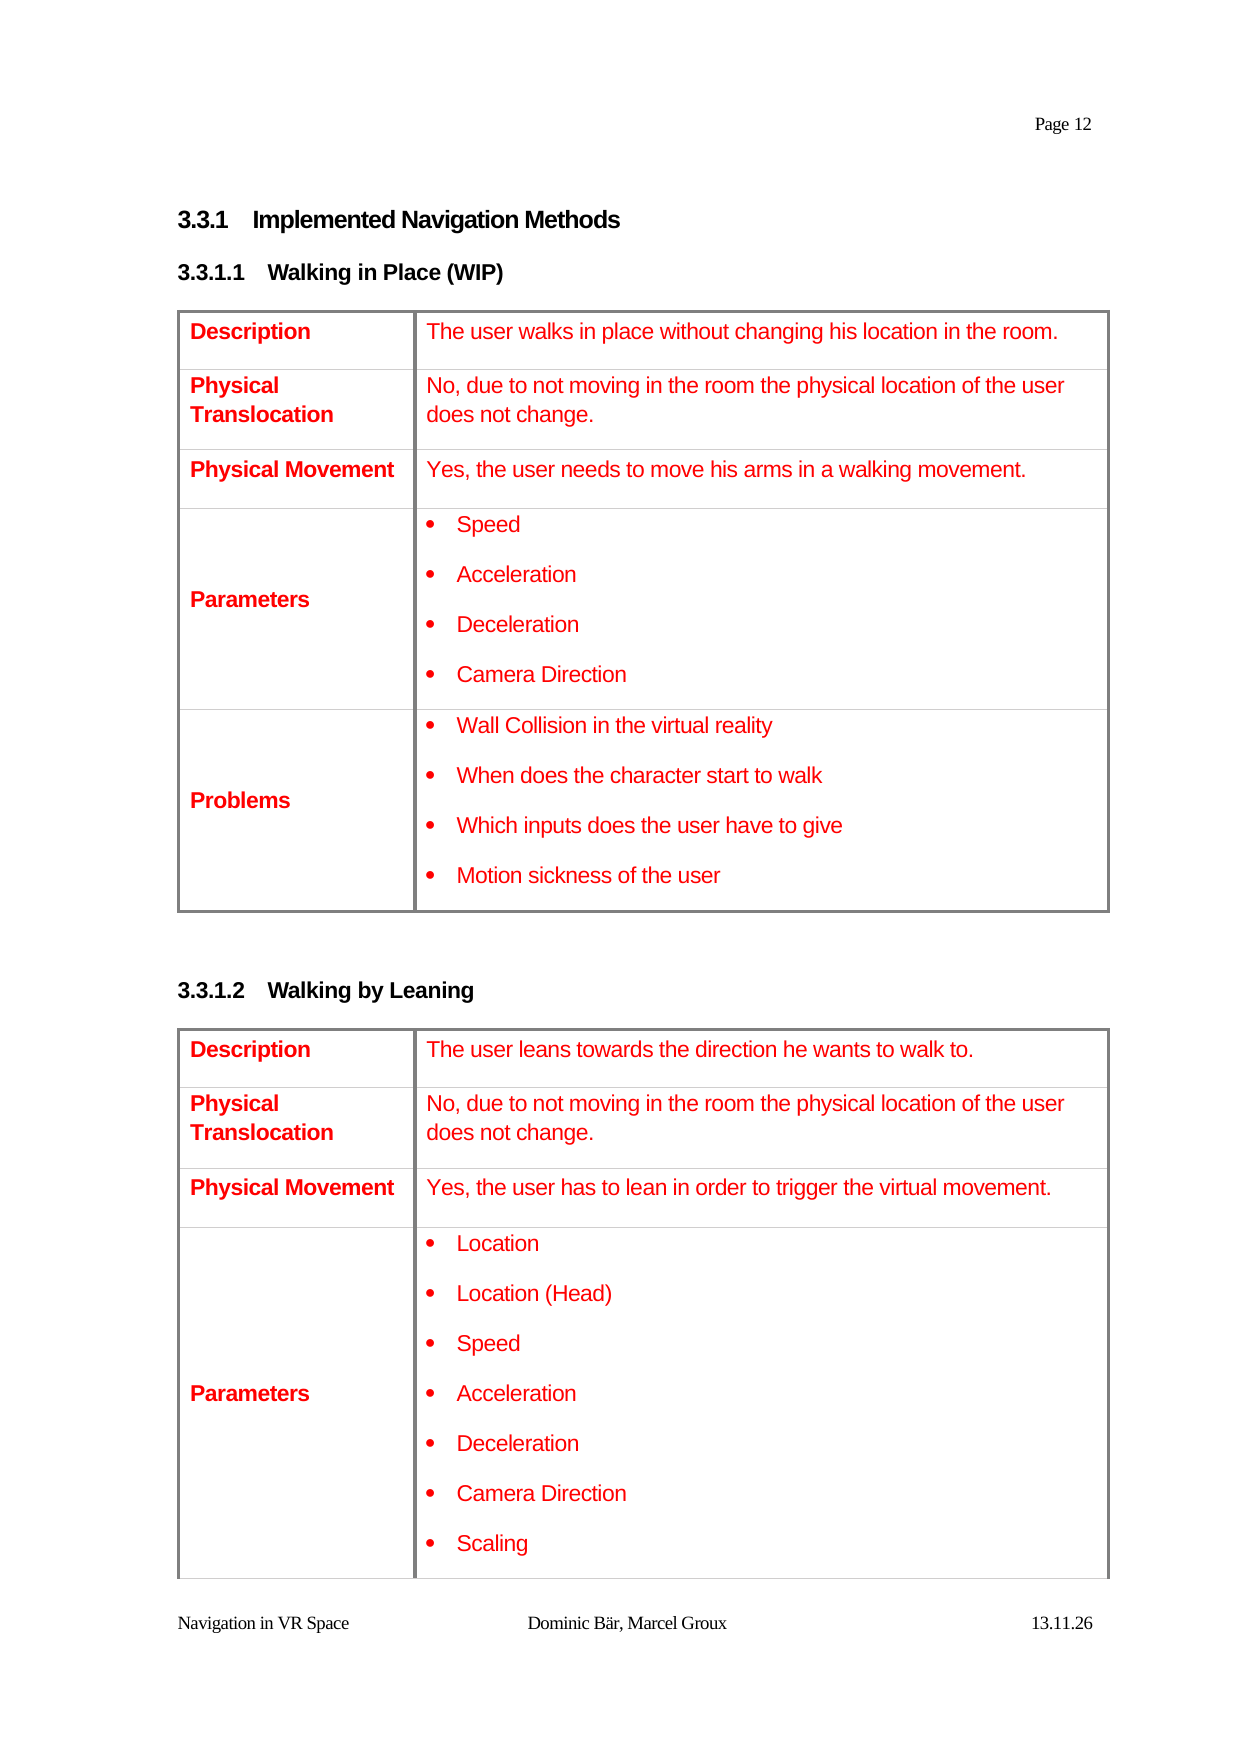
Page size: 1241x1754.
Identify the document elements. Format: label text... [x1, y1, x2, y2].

table_cell Physical Movement [180, 1169, 413, 1227]
table_cell Location Location (Head) Speed Acceleration Deceleration Camera Direction Scaling [417, 1228, 1107, 1578]
table_cell Speed Acceleration Deceleration Camera Direction [417, 509, 1107, 709]
subtitle Walking by Leaning [177, 977, 1092, 1003]
table_header Description [180, 1031, 413, 1087]
subtitle Walking in Place (WIP) [177, 258, 1092, 285]
subtitle Implemented Navigation Methods [177, 205, 1092, 233]
table_cell Yes, the user has to lean in order to trigger the virtual movement. [417, 1169, 1107, 1227]
table_cell Physical Translocation [180, 370, 413, 449]
table_cell Physical Translocation [180, 1088, 413, 1167]
table_cell Wall Collision in the virtual reality When does the character start to walk Which inputs does the user have to give Motion sickness of the user [417, 710, 1107, 910]
table_cell Problems [180, 710, 413, 910]
table_cell Parameters [180, 509, 413, 709]
table_cell Physical Movement [180, 450, 413, 508]
table_cell Yes, the user needs to move his arms in a walking movement. [417, 450, 1107, 508]
table_cell No, due to not moving in the room the physical location of the user does not change. [417, 370, 1107, 449]
table_cell No, due to not moving in the room the physical location of the user does not change. [417, 1088, 1107, 1167]
table_header The user leans towards the direction he wants to walk to. [417, 1031, 1107, 1087]
table_cell Parameters [180, 1228, 413, 1578]
table_header The user walks in place without changing his location in the room. [417, 313, 1107, 369]
table_header Description [180, 313, 413, 369]
